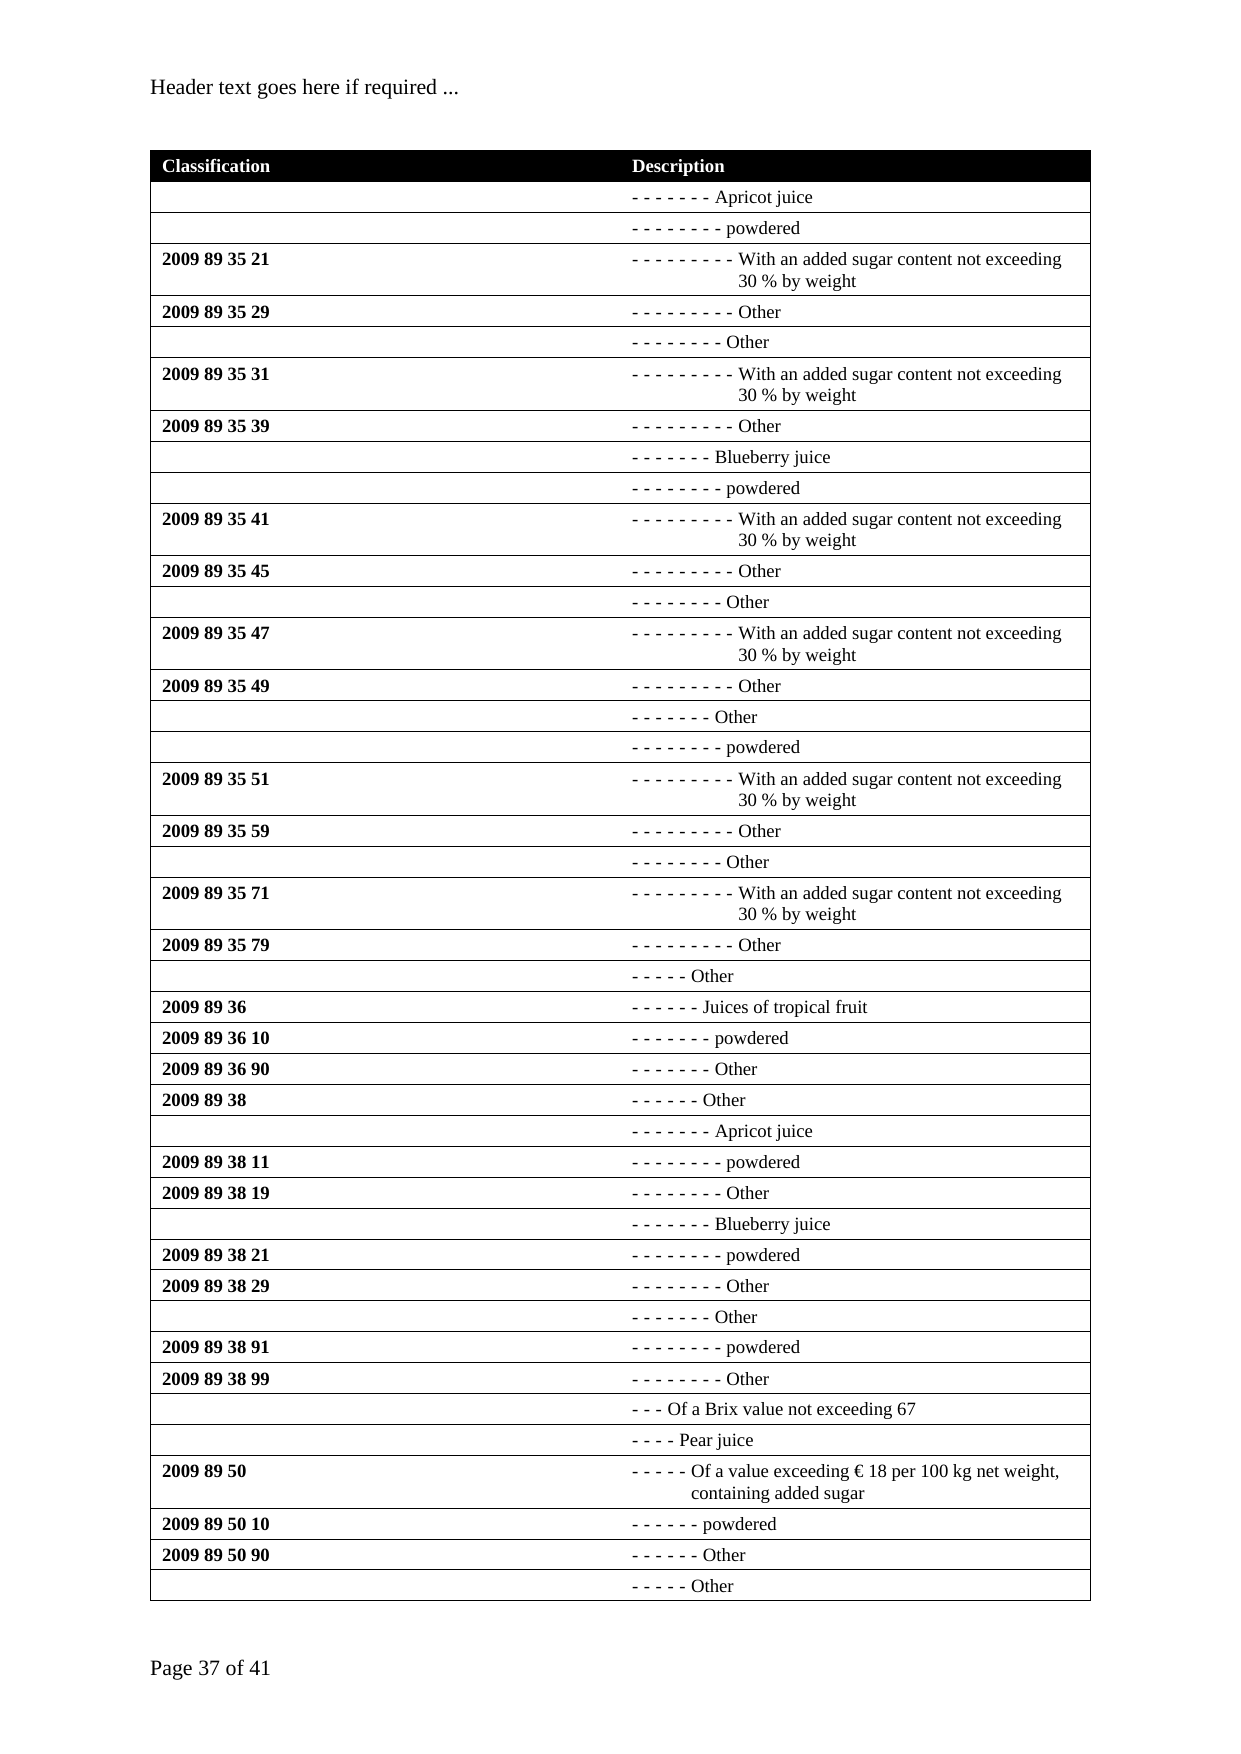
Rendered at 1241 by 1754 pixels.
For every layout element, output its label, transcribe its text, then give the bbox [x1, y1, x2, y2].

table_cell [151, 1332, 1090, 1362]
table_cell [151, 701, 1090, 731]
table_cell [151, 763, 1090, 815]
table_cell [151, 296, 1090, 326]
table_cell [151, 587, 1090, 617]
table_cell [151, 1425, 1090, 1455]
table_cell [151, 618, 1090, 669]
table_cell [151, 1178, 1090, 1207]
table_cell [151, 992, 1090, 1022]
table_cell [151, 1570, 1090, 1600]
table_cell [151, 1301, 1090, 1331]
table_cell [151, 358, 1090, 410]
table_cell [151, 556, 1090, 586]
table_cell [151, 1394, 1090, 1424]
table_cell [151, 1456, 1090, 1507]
table_header Classification [151, 151, 621, 181]
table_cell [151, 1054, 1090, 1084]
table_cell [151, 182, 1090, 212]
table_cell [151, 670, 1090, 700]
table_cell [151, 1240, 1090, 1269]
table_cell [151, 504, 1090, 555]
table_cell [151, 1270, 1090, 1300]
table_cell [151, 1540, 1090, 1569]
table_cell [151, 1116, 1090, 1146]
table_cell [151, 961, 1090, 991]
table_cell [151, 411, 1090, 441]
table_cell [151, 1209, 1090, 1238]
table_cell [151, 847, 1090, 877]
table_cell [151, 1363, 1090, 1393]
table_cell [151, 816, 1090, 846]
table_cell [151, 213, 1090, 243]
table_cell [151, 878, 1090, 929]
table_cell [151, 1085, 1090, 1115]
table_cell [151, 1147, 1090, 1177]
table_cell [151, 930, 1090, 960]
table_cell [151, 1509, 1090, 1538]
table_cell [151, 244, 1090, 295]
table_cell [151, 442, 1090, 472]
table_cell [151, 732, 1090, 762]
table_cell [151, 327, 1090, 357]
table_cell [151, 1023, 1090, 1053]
table_header Description [621, 151, 1090, 181]
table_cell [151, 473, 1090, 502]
